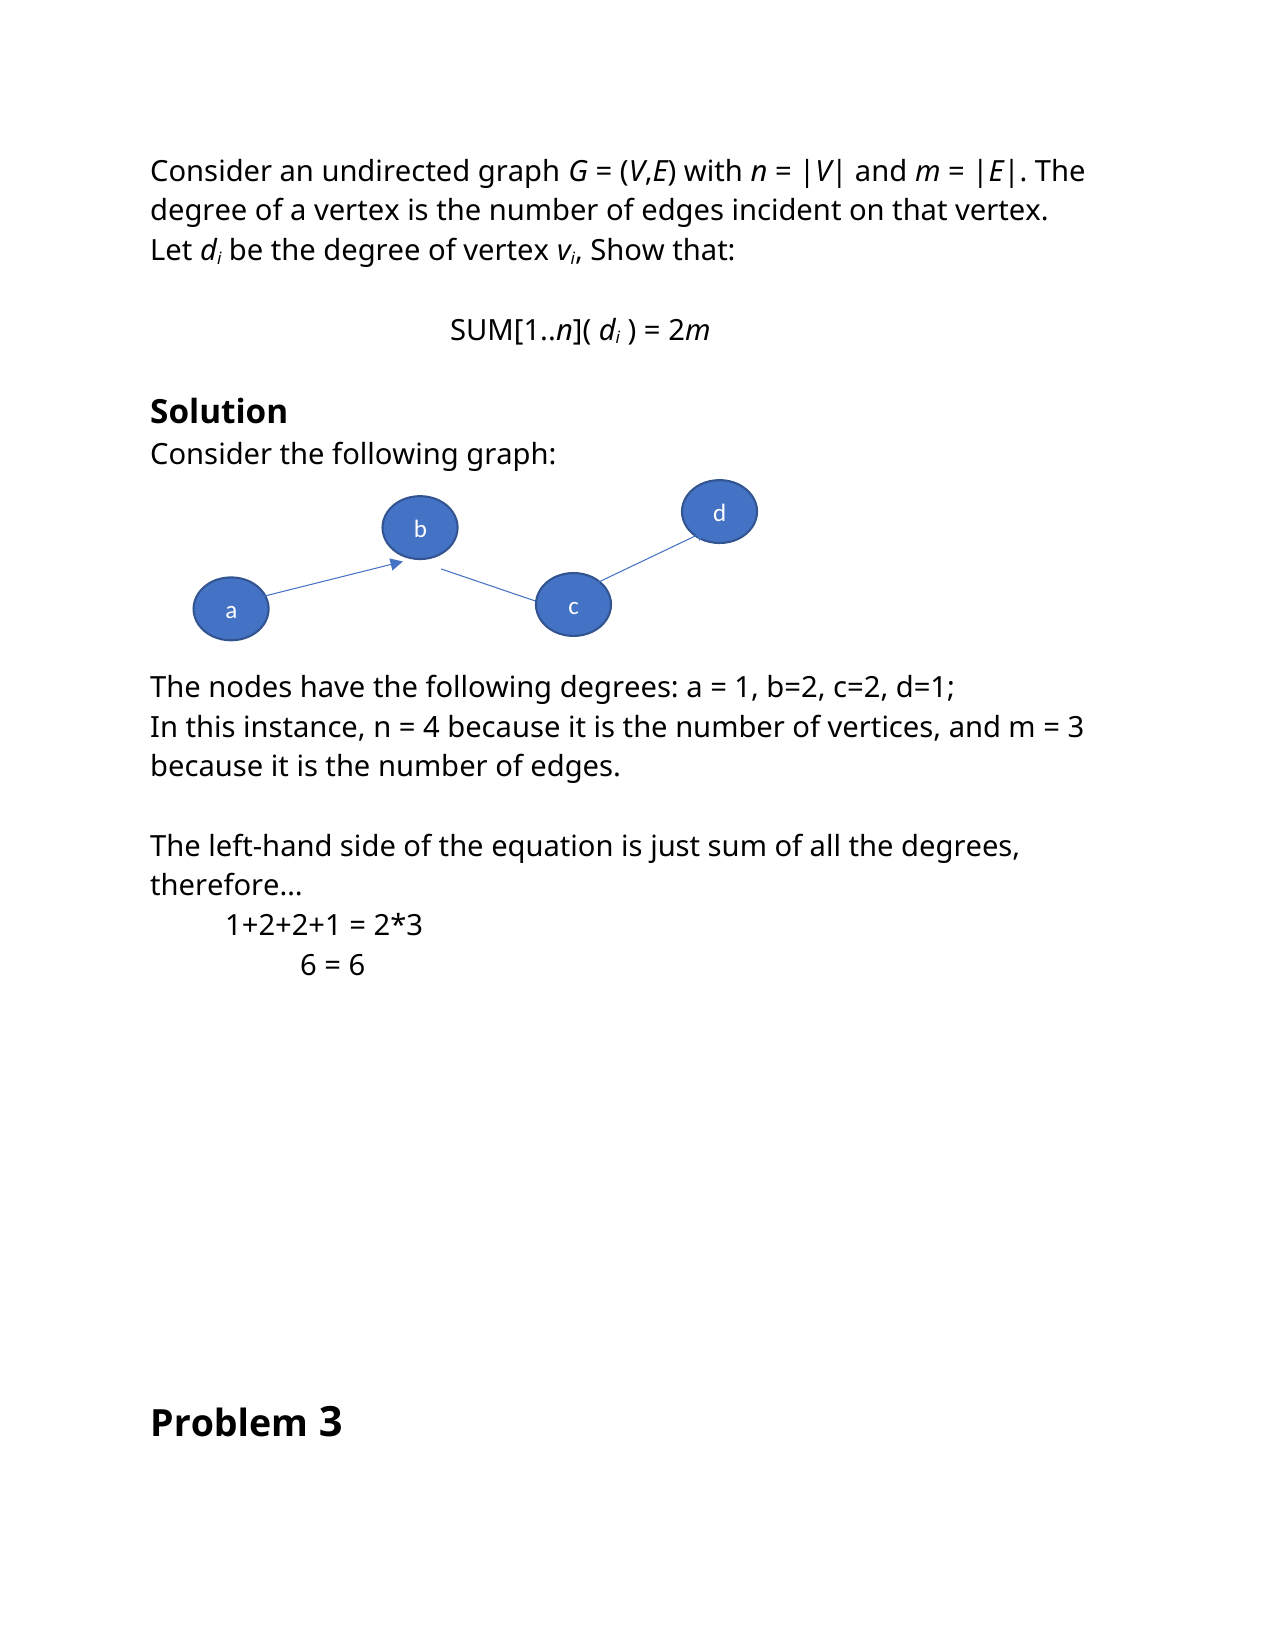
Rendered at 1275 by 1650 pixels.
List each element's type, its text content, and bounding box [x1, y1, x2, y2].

text In this instance, n = 4 because it is the number of vertices, and m = 3 because it is the number of edges. [150, 706, 1125, 785]
text The nodes have the following degrees: a = 1, b=2, c=2, d=1; [150, 666, 1125, 706]
text SUM[1..n]( di ) = 2m [375, 309, 1125, 348]
text The left-hand side of the equation is just sum of all the degrees, therefore… [150, 825, 1125, 904]
text Consider an undirected graph G = (V,E) with n = |V| and m = |E|. The degree of a vertex is the number of edges incident on that vertex. Let di be the degree of vertex vi, Show that: [150, 150, 1125, 269]
text 6 = 6 [150, 944, 1125, 984]
text Consider the following graph: [150, 433, 1125, 473]
text Problem 3 [150, 1392, 1125, 1449]
text Solution [150, 388, 1125, 433]
text 1+2+2+1 = 2*3 [150, 904, 1125, 944]
